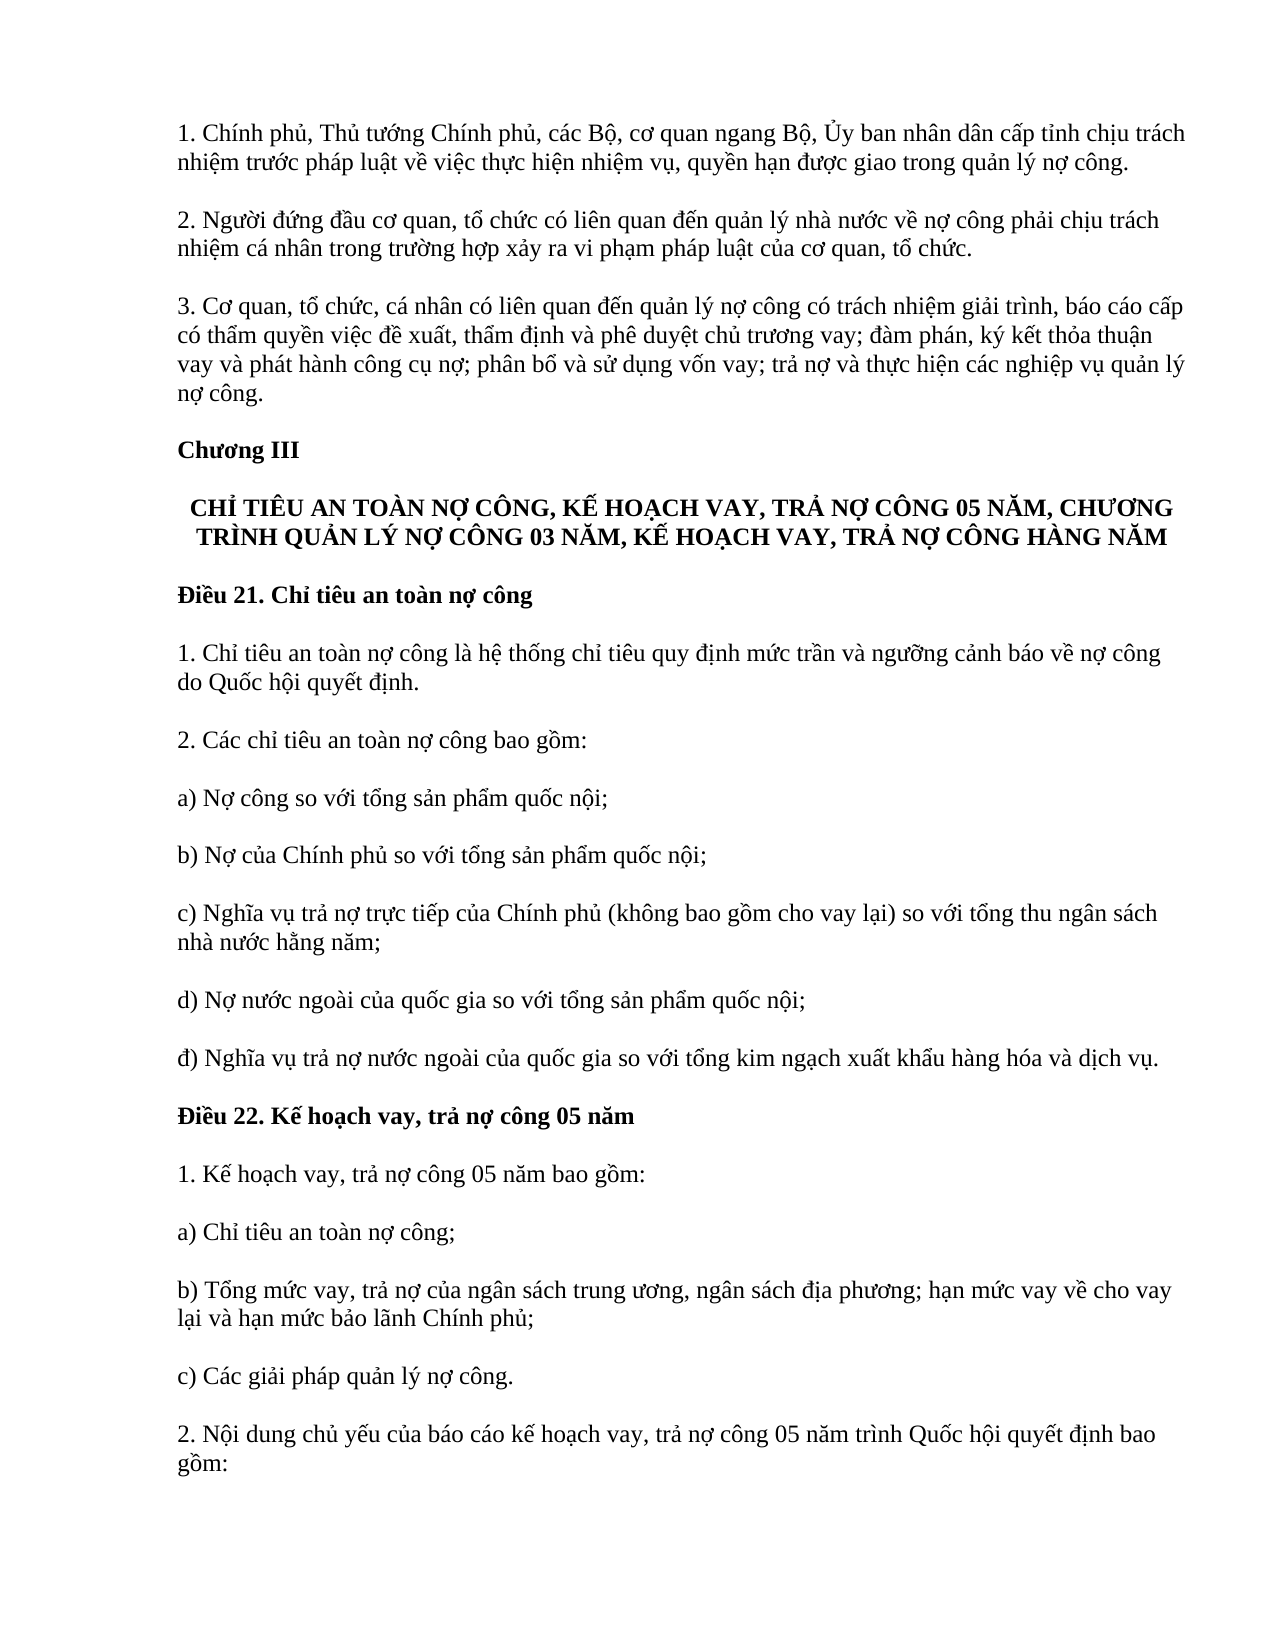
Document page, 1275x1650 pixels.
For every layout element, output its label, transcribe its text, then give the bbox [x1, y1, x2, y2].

text 1. Chỉ tiêu an toàn nợ công là hệ thống chỉ tiêu quy định mức trần và ngưỡng cảnh báo về nợ công do Quốc hội quyết định. [177, 638, 1186, 696]
text 2. Người đứng đầu cơ quan, tổ chức có liên quan đến quản lý nhà nước về nợ công phải chịu trách nhiệm cá nhân trong trường hợp xảy ra vi phạm pháp luật của cơ quan, tổ chức. [177, 205, 1186, 262]
text d) Nợ nước ngoài của quốc gia so với tổng sản phẩm quốc nội; [177, 985, 1186, 1014]
text a) Chỉ tiêu an toàn nợ công; [177, 1217, 1186, 1246]
text đ) Nghĩa vụ trả nợ nước ngoài của quốc gia so với tổng kim ngạch xuất khẩu hàng hóa và dịch vụ. [177, 1043, 1186, 1072]
text c) Nghĩa vụ trả nợ trực tiếp của Chính phủ (không bao gồm cho vay lại) so với tổng thu ngân sách nhà nước hằng năm; [177, 898, 1186, 956]
text 3. Cơ quan, tổ chức, cá nhân có liên quan đến quản lý nợ công có trách nhiệm giải trình, báo cáo cấp có thẩm quyền việc đề xuất, thẩm định và phê duyệt chủ trương vay; đàm phán, ký kết thỏa thuận vay và phát hành công cụ nợ; phân bổ và sử dụng vốn vay; trả nợ và thực hiện các nghiệp vụ quản lý nợ công. [177, 291, 1186, 406]
text 2. Nội dung chủ yếu của báo cáo kế hoạch vay, trả nợ công 05 năm trình Quốc hội quyết định bao gồm: [177, 1419, 1186, 1477]
text b) Tổng mức vay, trả nợ của ngân sách trung ương, ngân sách địa phương; hạn mức vay về cho vay lại và hạn mức bảo lãnh Chính phủ; [177, 1275, 1186, 1332]
text CHỈ TIÊU AN TOÀN NỢ CÔNG, KẾ HOẠCH VAY, TRẢ NỢ CÔNG 05 NĂM, CHƯƠNG TRÌNH QUẢN LÝ NỢ CÔNG 03 NĂM, KẾ HOẠCH VAY, TRẢ NỢ CÔNG HÀNG NĂM [177, 493, 1186, 551]
text 2. Các chỉ tiêu an toàn nợ công bao gồm: [177, 725, 1186, 753]
text Chương III [177, 436, 1186, 464]
text c) Các giải pháp quản lý nợ công. [177, 1361, 1186, 1390]
text 1. Kế hoạch vay, trả nợ công 05 năm bao gồm: [177, 1159, 1186, 1188]
text 1. Chính phủ, Thủ tướng Chính phủ, các Bộ, cơ quan ngang Bộ, Ủy ban nhân dân cấp tỉnh chịu trách nhiệm trước pháp luật về việc thực hiện nhiệm vụ, quyền hạn được giao trong quản lý nợ công. [177, 118, 1186, 176]
text a) Nợ công so với tổng sản phẩm quốc nội; [177, 783, 1186, 811]
text Điều 22. Kế hoạch vay, trả nợ công 05 năm [177, 1101, 1186, 1130]
text Điều 21. Chỉ tiêu an toàn nợ công [177, 580, 1186, 609]
text b) Nợ của Chính phủ so với tổng sản phẩm quốc nội; [177, 841, 1186, 869]
